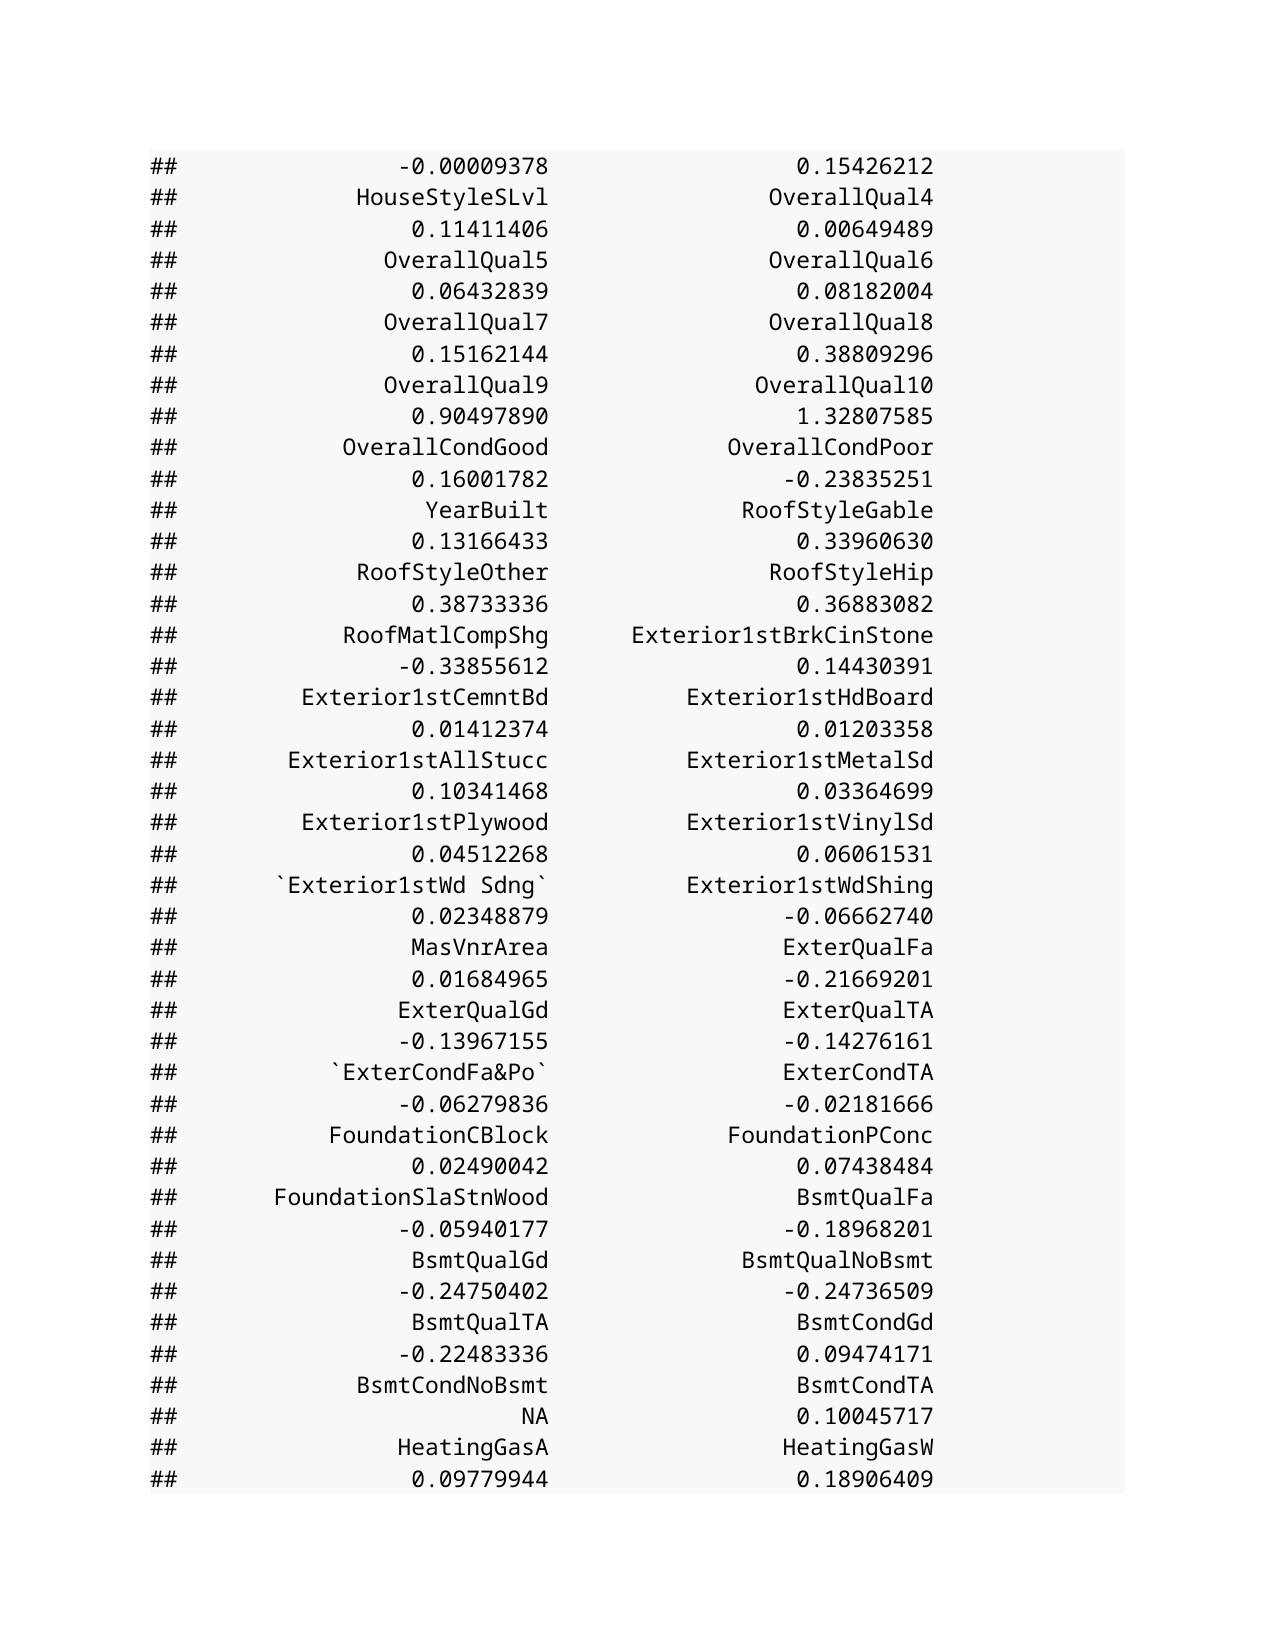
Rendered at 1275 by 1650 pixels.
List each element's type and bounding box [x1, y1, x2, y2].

text [150, 150, 1125, 1494]
